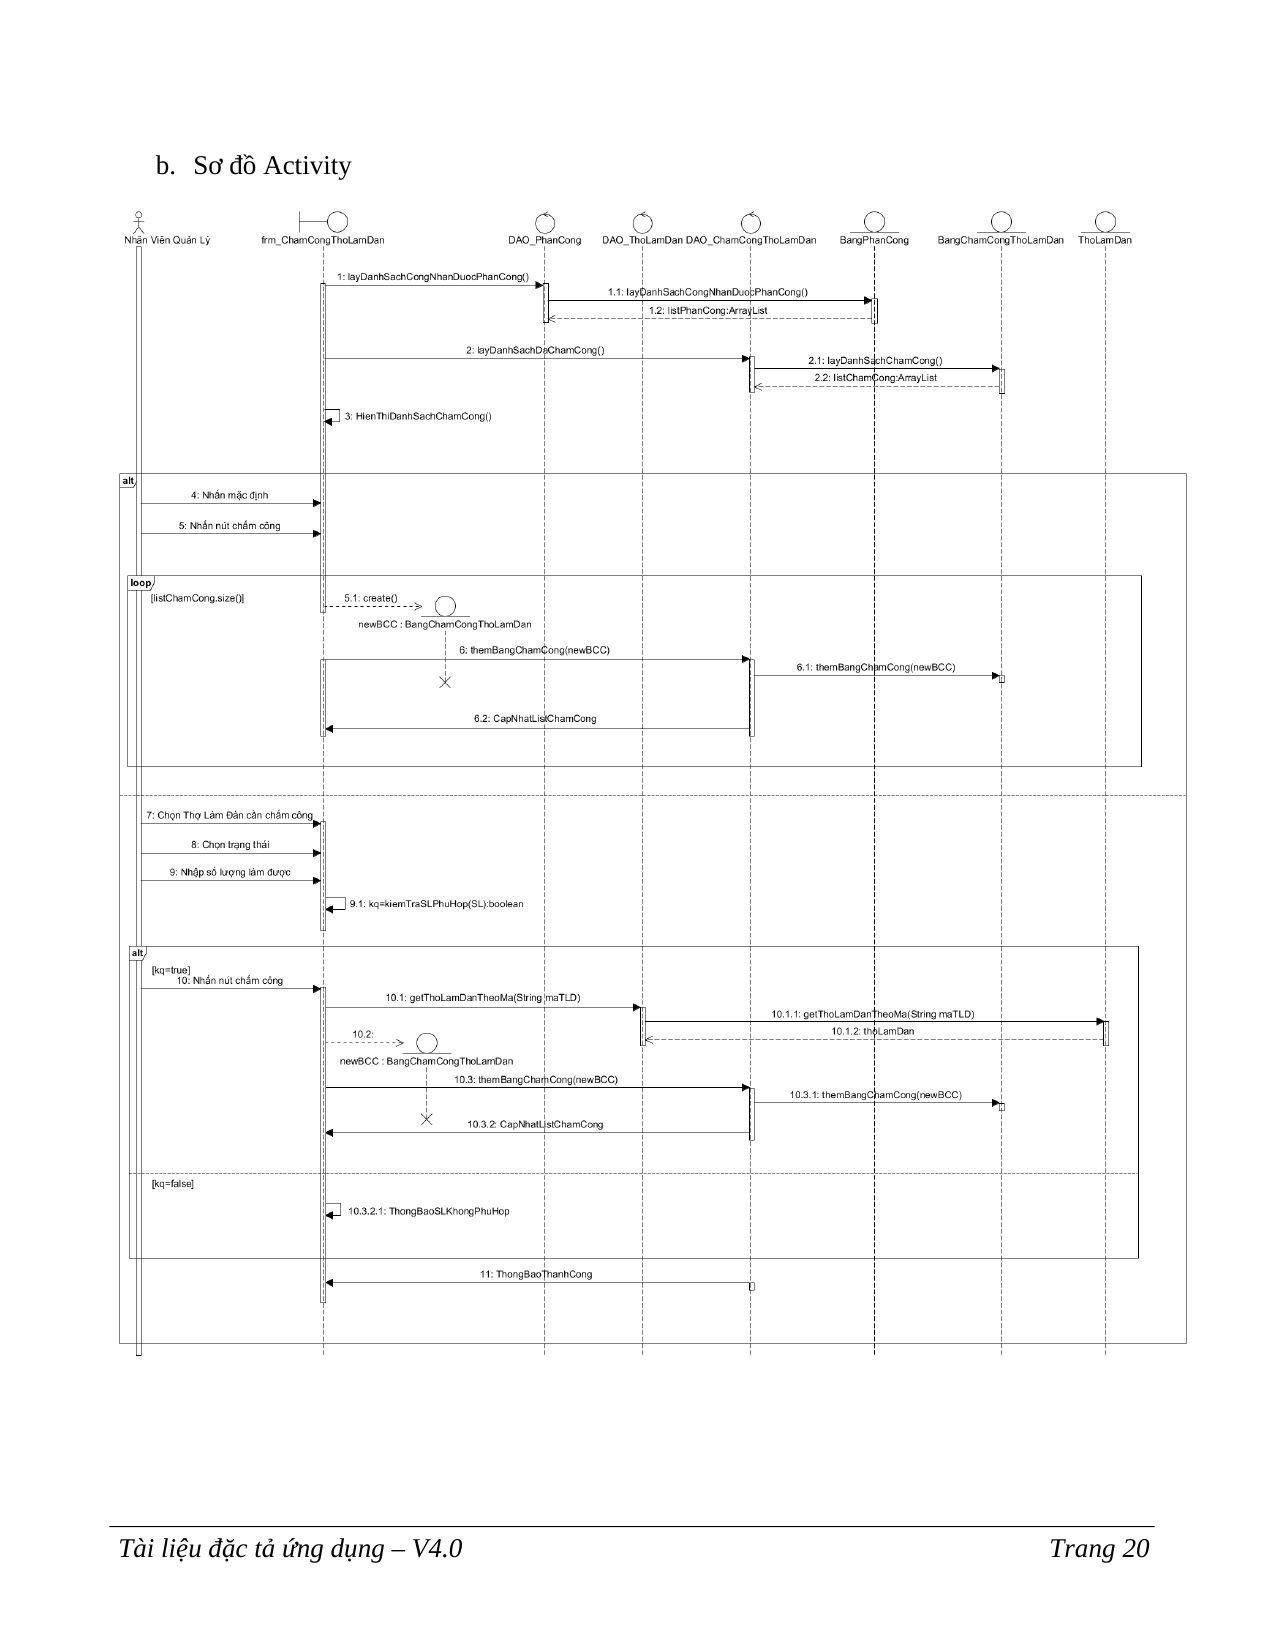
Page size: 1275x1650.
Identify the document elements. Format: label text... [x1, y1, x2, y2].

picture [118, 210, 1188, 1358]
list Sơ đồ Activity [156, 149, 1186, 181]
